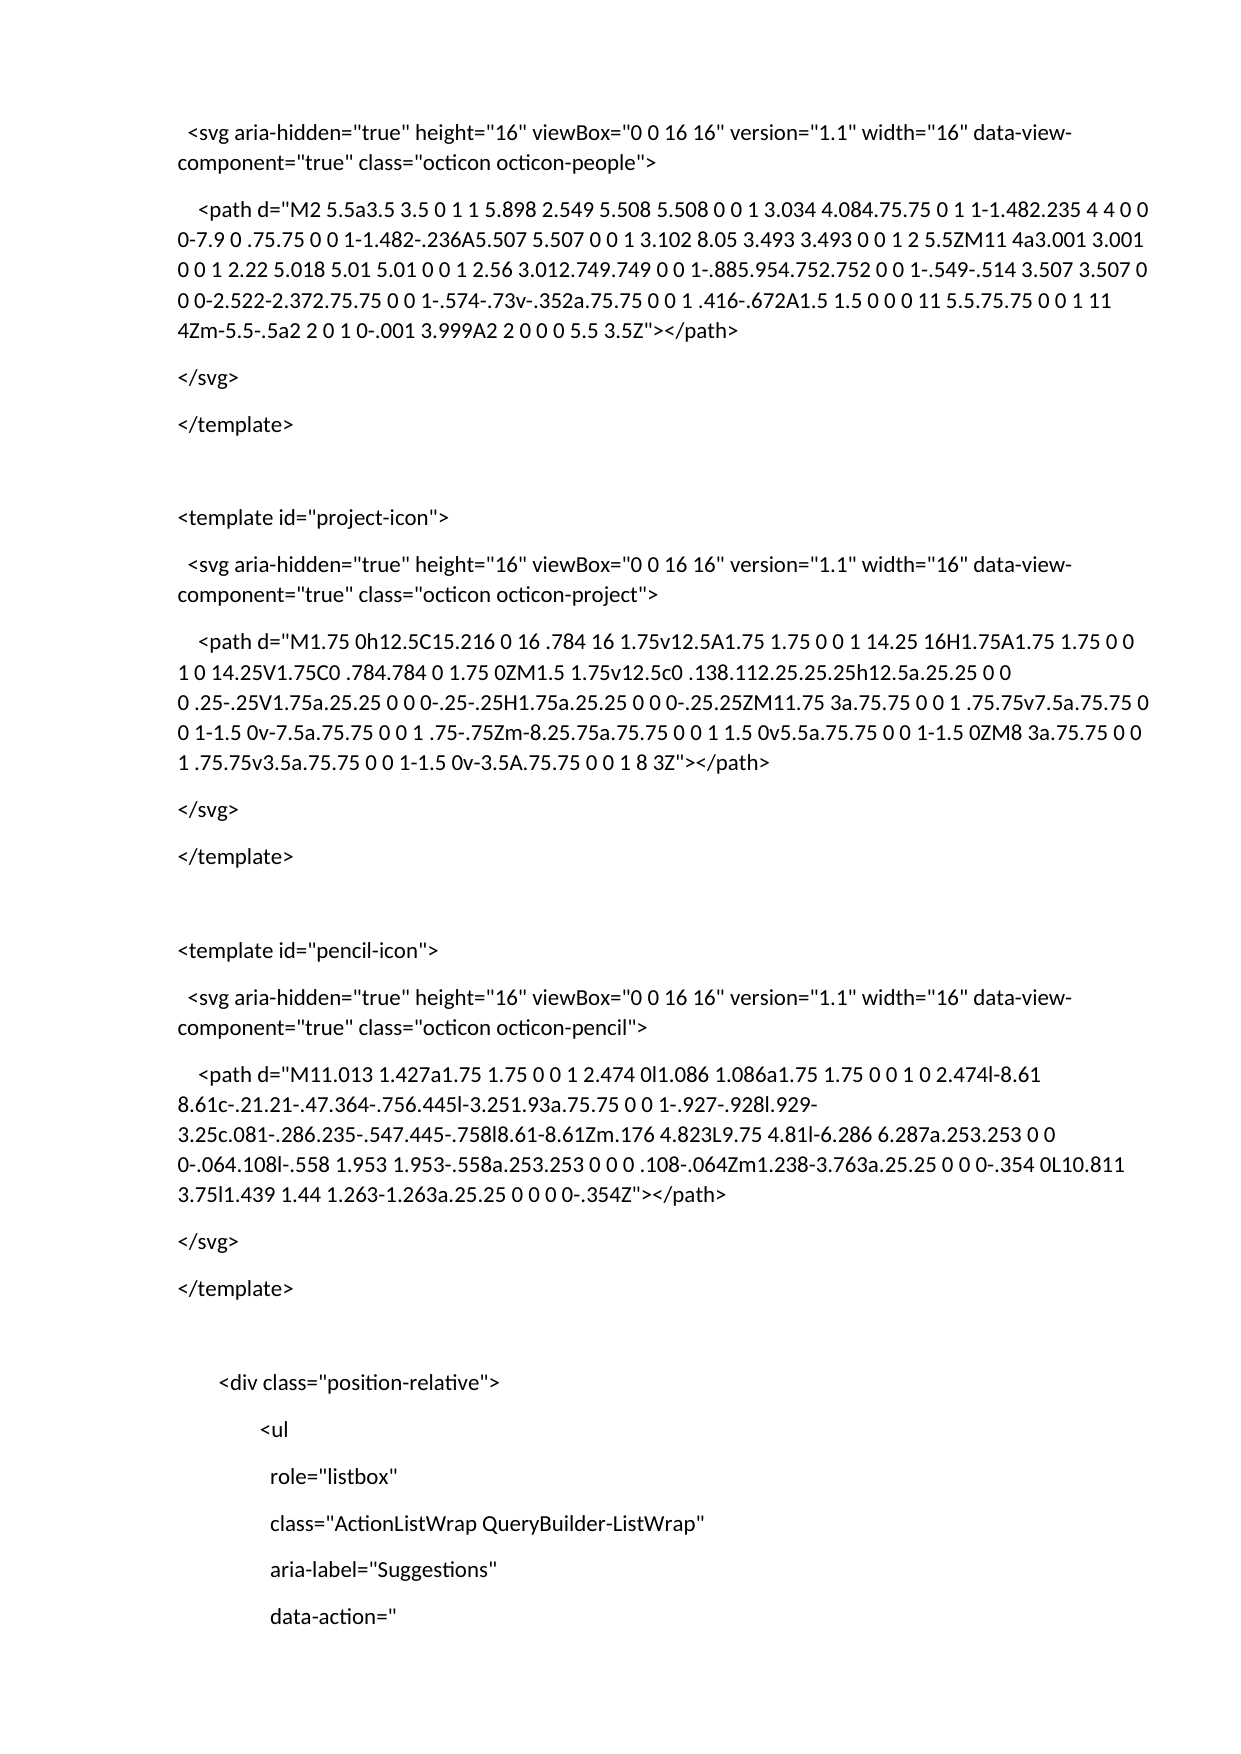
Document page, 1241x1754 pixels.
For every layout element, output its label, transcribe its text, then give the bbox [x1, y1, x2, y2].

text <path d="M2 5.5a3.5 3.5 0 1 1 5.898 2.549 5.508 5.508 0 0 1 3.034 4.084.75.75 0 1 1-1.482.235 4 4 0 0 0-7.9 0 .75.75 0 0 1-1.482-.236A5.507 5.507 0 0 1 3.102 8.05 3.493 3.493 0 0 1 2 5.5ZM11 4a3.001 3.001 0 0 1 2.22 5.018 5.01 5.01 0 0 1 2.56 3.012.749.749 0 0 1-.885.954.752.752 0 0 1-.549-.514 3.507 3.507 0 0 0-2.522-2.372.75.75 0 0 1-.574-.73v-.352a.75.75 0 0 1 .416-.672A1.5 1.5 0 0 0 11 5.5.75.75 0 0 1 11 4Zm-5.5-.5a2 2 0 1 0-.001 3.999A2 2 0 0 0 5.5 3.5Z"></path> [177, 195, 1152, 344]
text <template id="pencil-icon"> [177, 936, 1152, 964]
text <svg aria-hidden="true" height="16" viewBox="0 0 16 16" version="1.1" width="16" data-view-component="true" class="octicon octicon-pencil"> [177, 983, 1152, 1041]
text <template id="project-icon"> [177, 503, 1152, 532]
text <div class="position-relative"> [177, 1368, 1152, 1396]
text </svg> [177, 363, 1152, 391]
text role="listbox" [177, 1462, 1152, 1490]
text <path d="M1.75 0h12.5C15.216 0 16 .784 16 1.75v12.5A1.75 1.75 0 0 1 14.25 16H1.75A1.75 1.75 0 0 1 0 14.25V1.75C0 .784.784 0 1.75 0ZM1.5 1.75v12.5c0 .138.112.25.25.25h12.5a.25.25 0 0 0 .25-.25V1.75a.25.25 0 0 0-.25-.25H1.75a.25.25 0 0 0-.25.25ZM11.75 3a.75.75 0 0 1 .75.75v7.5a.75.75 0 0 1-1.5 0v-7.5a.75.75 0 0 1 .75-.75Zm-8.25.75a.75.75 0 0 1 1.5 0v5.5a.75.75 0 0 1-1.5 0ZM8 3a.75.75 0 0 1 .75.75v3.5a.75.75 0 0 1-1.5 0v-3.5A.75.75 0 0 1 8 3Z"></path> [177, 627, 1152, 776]
text <svg aria-hidden="true" height="16" viewBox="0 0 16 16" version="1.1" width="16" data-view-component="true" class="octicon octicon-people"> [177, 118, 1152, 176]
text </template> [177, 842, 1152, 870]
text aria-label="Suggestions" [177, 1556, 1152, 1584]
text </template> [177, 1274, 1152, 1302]
text </svg> [177, 795, 1152, 823]
text <svg aria-hidden="true" height="16" viewBox="0 0 16 16" version="1.1" width="16" data-view-component="true" class="octicon octicon-project"> [177, 550, 1152, 609]
text data-action=" [177, 1602, 1152, 1631]
text class="ActionListWrap QueryBuilder-ListWrap" [177, 1509, 1152, 1537]
text </template> [177, 410, 1152, 438]
text <path d="M11.013 1.427a1.75 1.75 0 0 1 2.474 0l1.086 1.086a1.75 1.75 0 0 1 0 2.474l-8.61 8.61c-.21.21-.47.364-.756.445l-3.251.93a.75.75 0 0 1-.927-.928l.929-3.25c.081-.286.235-.547.445-.758l8.61-8.61Zm.176 4.823L9.75 4.81l-6.286 6.287a.253.253 0 0 0-.064.108l-.558 1.953 1.953-.558a.253.253 0 0 0 .108-.064Zm1.238-3.763a.25.25 0 0 0-.354 0L10.811 3.75l1.439 1.44 1.263-1.263a.25.25 0 0 0 0-.354Z"></path> [177, 1060, 1152, 1209]
text </svg> [177, 1227, 1152, 1256]
text <ul [177, 1415, 1152, 1443]
